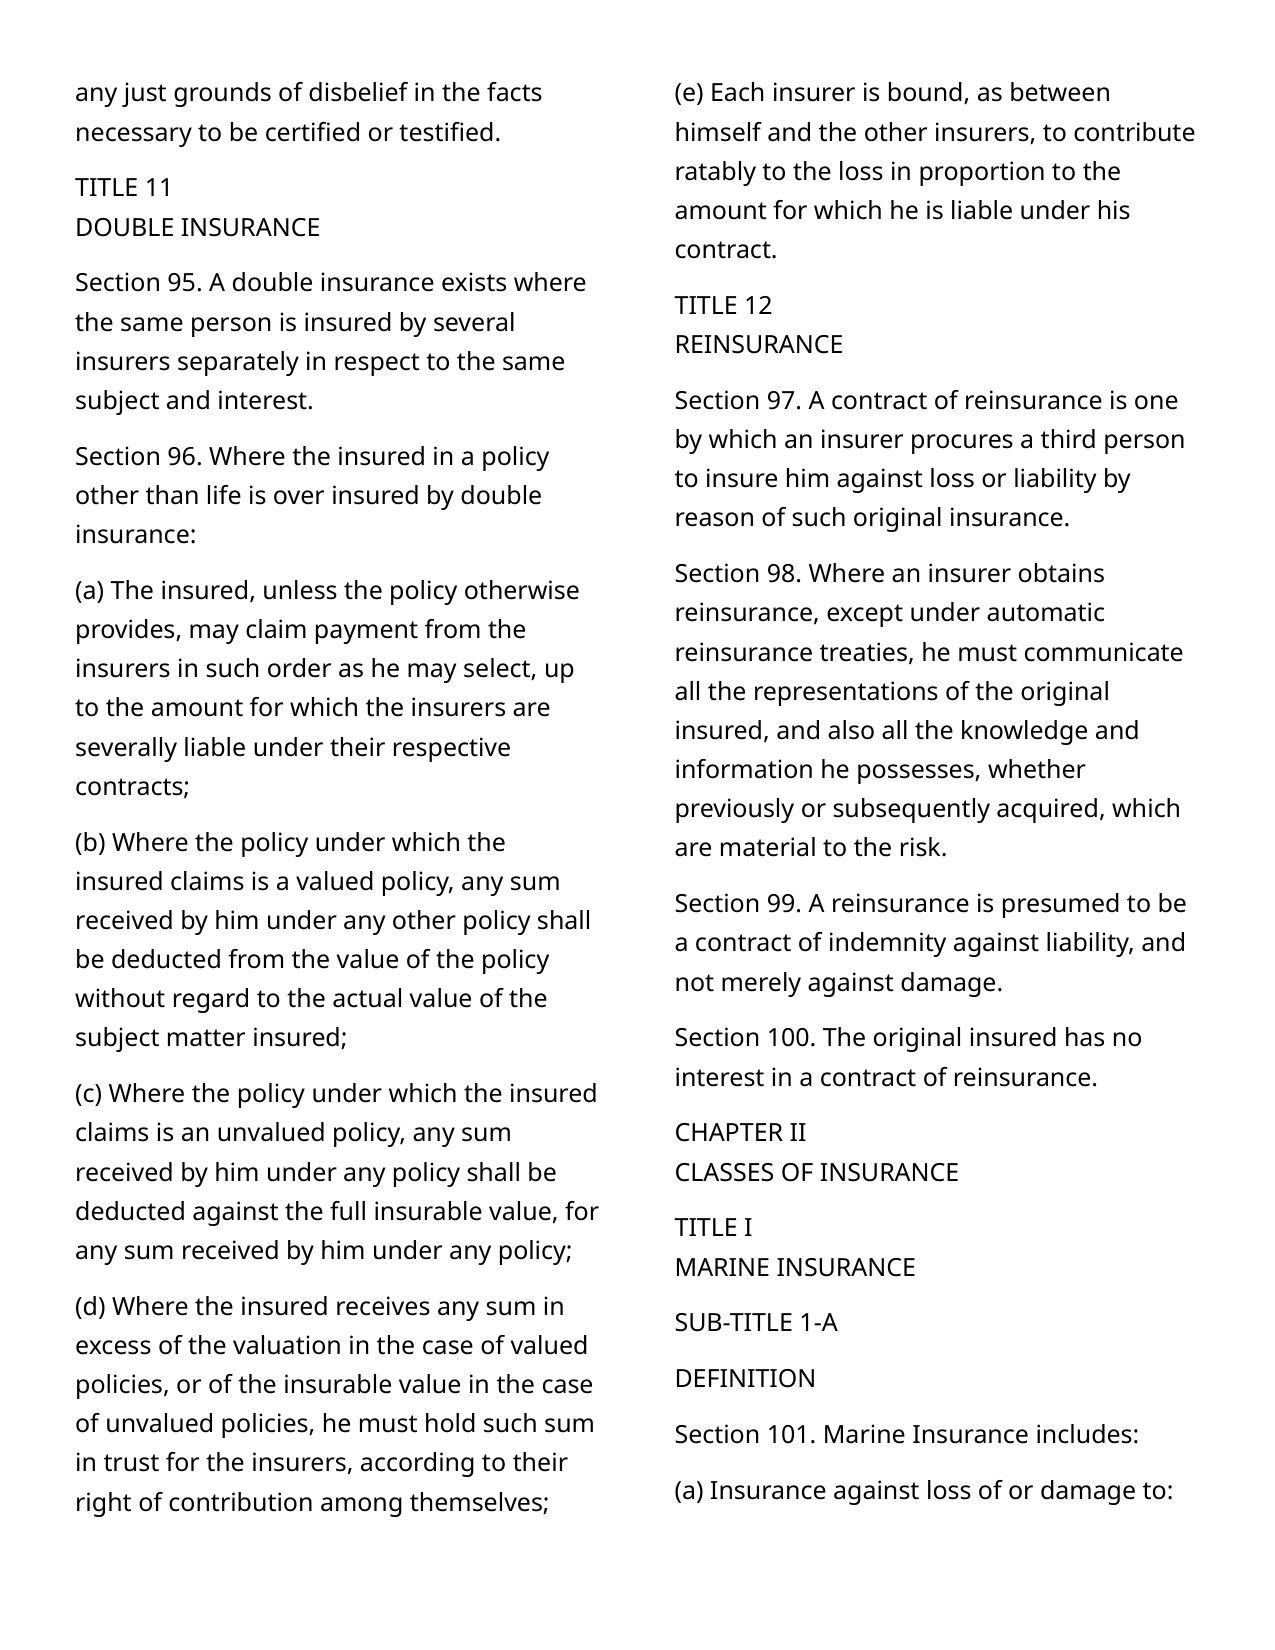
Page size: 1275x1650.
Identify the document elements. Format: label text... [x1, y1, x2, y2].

text DEFINITION [674, 1361, 1200, 1395]
text Section 97. A contract of reinsurance is one by which an insurer procures a third person to insure him against loss or liability by reason of such original insurance. [674, 382, 1200, 534]
text Section 101. Marine Insurance includes: [674, 1417, 1200, 1451]
text Section 98. Where an insurer obtains reinsurance, except under automatic reinsurance treaties, he must communicate all the representations of the original insured, and also all the knowledge and information he possesses, whether previously or subsequently acquired, which are material to the risk. [674, 556, 1200, 864]
text Section 100. The original insured has no interest in a contract of reinsurance. [674, 1020, 1200, 1093]
text (a) Insurance against loss of or damage to: [674, 1472, 1200, 1507]
text Section 99. A reinsurance is presumed to be a contract of indemnity against liability, and not merely against damage. [674, 886, 1200, 998]
text (a) The insured, unless the policy otherwise provides, may claim payment from the insurers in such order as he may select, up to the amount for which the insurers are severally liable under their respective contracts; [75, 572, 601, 802]
text SUB-TITLE 1-A [674, 1305, 1200, 1339]
text (c) Where the policy under which the insured claims is an unvalued policy, any sum received by him under any policy shall be deducted against the full insurable value, for any sum received by him under any policy; [75, 1076, 601, 1267]
text (b) Where the policy under which the insured claims is a valued policy, any sum received by him under any other policy shall be deducted from the value of the policy without regard to the actual value of the subject matter insured; [75, 824, 601, 1054]
text Section 96. Where the insured in a policy other than life is over insured by double insurance: [75, 438, 601, 551]
text TITLE 12 REINSURANCE [674, 287, 1200, 361]
text TITLE I MARINE INSURANCE [674, 1210, 1200, 1283]
text (e) Each insurer is bound, as between himself and the other insurers, to contribute ratably to the loss in proportion to the amount for which he is liable under his contract. [674, 75, 1200, 266]
text (d) Where the insured receives any sum in excess of the valuation in the case of valued policies, or of the insurable value in the case of unvalued policies, he must hold such sum in trust for the insurers, according to their right of contribution among themselves; [75, 1288, 601, 1518]
text TITLE 11 DOUBLE INSURANCE [75, 170, 601, 243]
text CHAPTER II CLASSES OF INSURANCE [674, 1115, 1200, 1188]
text Section 95. A double insurance exists where the same person is insured by several insurers separately in respect to the same subject and interest. [75, 265, 601, 417]
